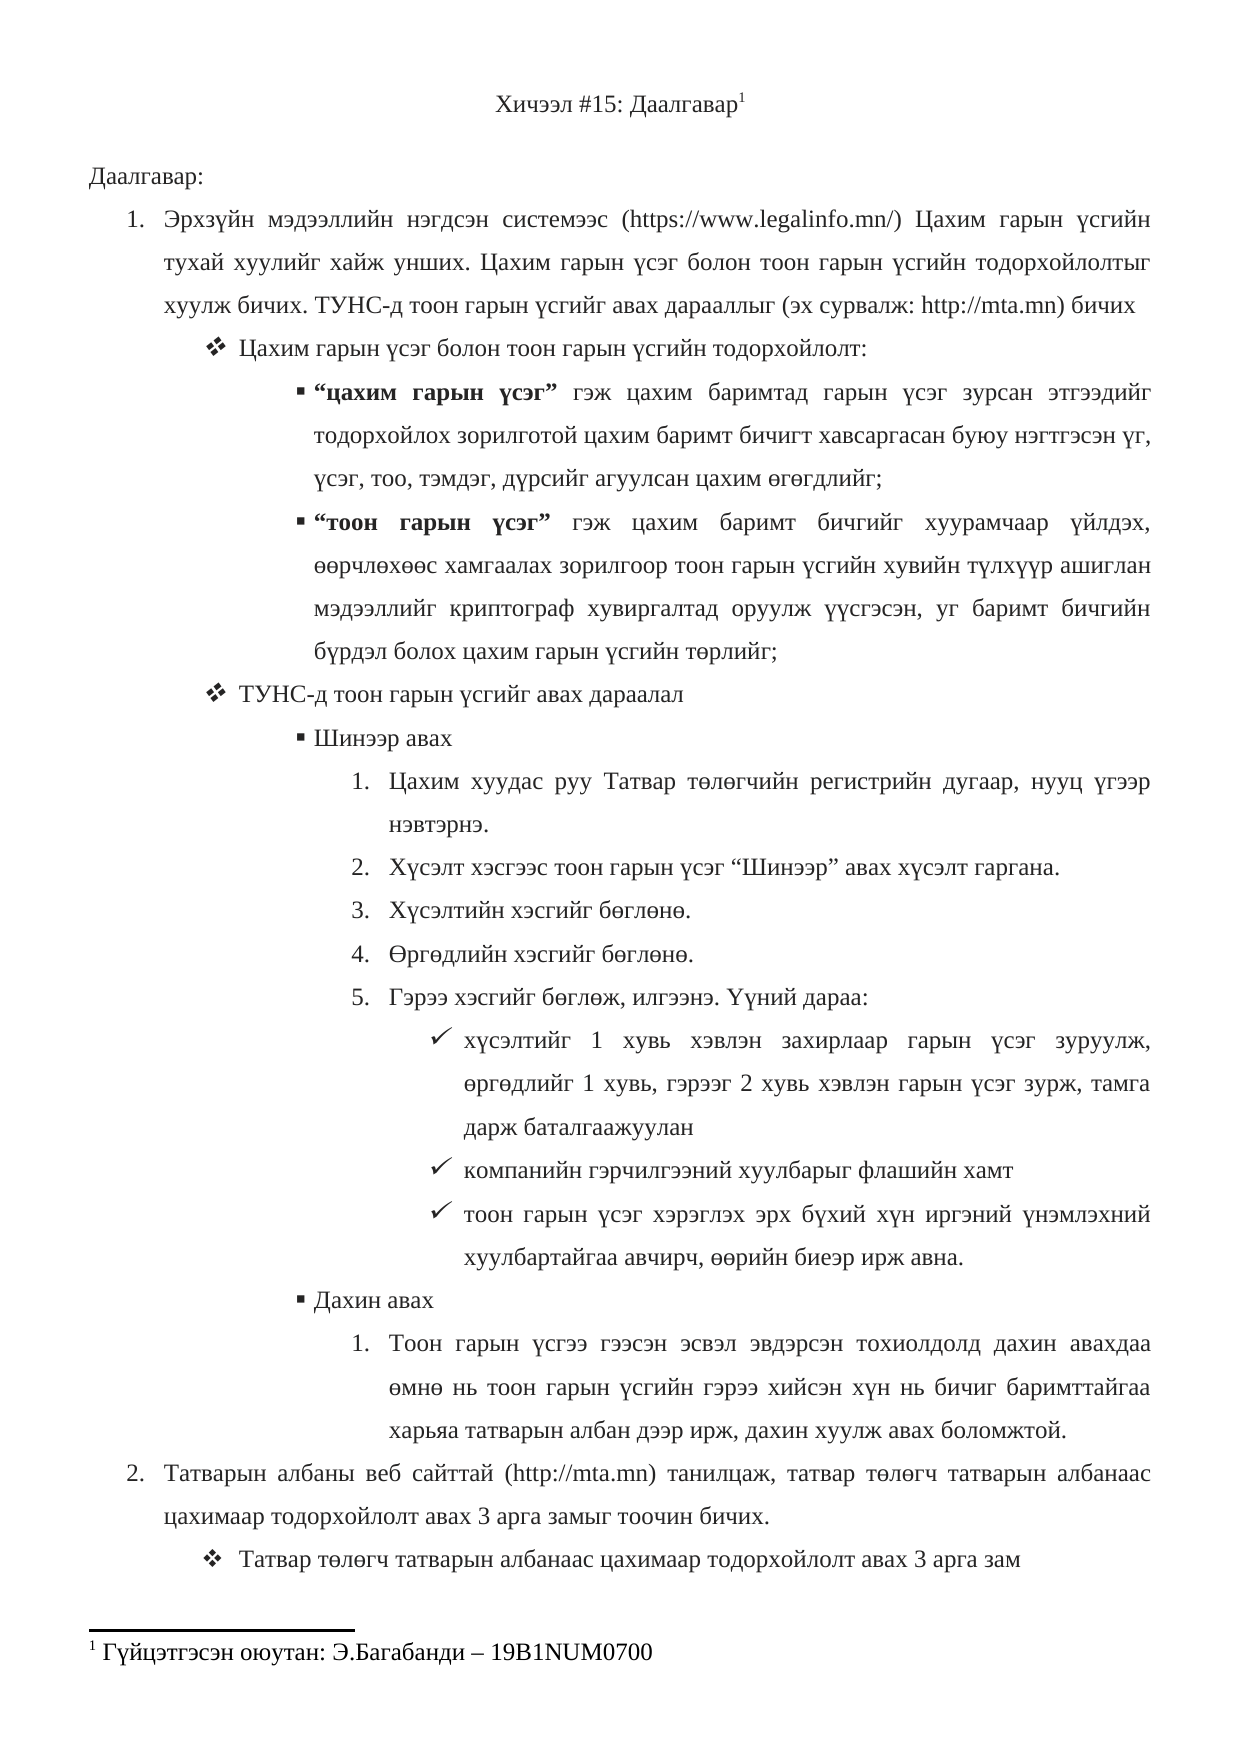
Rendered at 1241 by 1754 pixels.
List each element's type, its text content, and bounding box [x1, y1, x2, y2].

list Шинээр авах [295, 723, 1152, 752]
list Цахим хуудас руу Татвар төлөгчийн регистрийн дугаар, нууц үгээр нэвтэрнэ. [351, 766, 1152, 838]
list “тоон гарын үсэг” гэж цахим баримт бичгийг хуурамчаар үйлдэх, өөрчлөхөөс хамгаалах зорилгоор тоон гарын үсгийн хувийн түлхүүр ашиглан мэдээллийг криптограф хувиргалтад оруулж үүсгэсэн, уг баримт бичгийн бүрдэл болох цахим гарын үсгийн төрлийг; [295, 507, 1152, 665]
list ТУНС-д тоон гарын үсгийг авах дараалал [201, 679, 1152, 708]
list Гэрээ хэсгийг бөглөж, илгээнэ. Үүний дараа: [351, 982, 1152, 1011]
list Хүсэлт хэсгээс тоон гарын үсэг “Шинээр” авах хүсэлт гаргана. [351, 852, 1152, 881]
list компанийн гэрчилгээний хуулбарыг флашийн хамт [426, 1155, 1152, 1184]
list Дахин авах [295, 1285, 1152, 1314]
text Хичээл #15: Даалгавар [89, 89, 1152, 117]
list Татвар төлөгч татварын албанаас цахимаар тодорхойлолт авах 3 арга зам [201, 1544, 1152, 1573]
text Даалгавар: [89, 161, 1152, 190]
list тоон гарын үсэг хэрэглэх эрх бүхий хүн иргэний үнэмлэхний хуулбартайгаа авчирч, өөрийн биеэр ирж авна. [426, 1199, 1152, 1271]
list Эрхзүйн мэдээллийн нэгдсэн системээс (https://www.legalinfo.mn/) Цахим гарын үсгийн тухай хуулийг хайж унших. Цахим гарын үсэг болон тоон гарын үсгийн тодорхойлолтыг хуулж бичих. ТУНС-д тоон гарын үсгийг авах дарааллыг (эх сурвалж: http://mta.mn) бичих [126, 204, 1152, 319]
list Татварын албаны веб сайттай (http://mta.mn) танилцаж, татвар төлөгч татварын албанаас цахимаар тодорхойлолт авах 3 арга замыг тоочин бичих. [126, 1458, 1152, 1530]
list Өргөдлийн хэсгийг бөглөнө. [351, 939, 1152, 967]
list Цахим гарын үсэг болон тоон гарын үсгийн тодорхойлолт: [201, 333, 1152, 363]
list хүсэлтийг 1 хувь хэвлэн захирлаар гарын үсэг зуруулж, өргөдлийг 1 хувь, гэрээг 2 хувь хэвлэн гарын үсэг зурж, тамга дарж баталгаажуулан [426, 1025, 1152, 1140]
list Тоон гарын үсгээ гээсэн эсвэл эвдэрсэн тохиолдолд дахин авахдаа өмнө нь тоон гарын үсгийн гэрээ хийсэн хүн нь бичиг баримттайгаа харьяа татварын албан дээр ирж, дахин хуулж авах боломжтой. [351, 1328, 1152, 1443]
list Хүсэлтийн хэсгийг бөглөнө. [351, 896, 1152, 924]
list “цахим гарын үсэг” гэж цахим баримтад гарын үсэг зурсан этгээдийг тодорхойлох зорилготой цахим баримт бичигт хавсаргасан буюу нэгтгэсэн үг, үсэг, тоо, тэмдэг, дүрсийг агуулсан цахим өгөгдлийг; [295, 377, 1152, 492]
